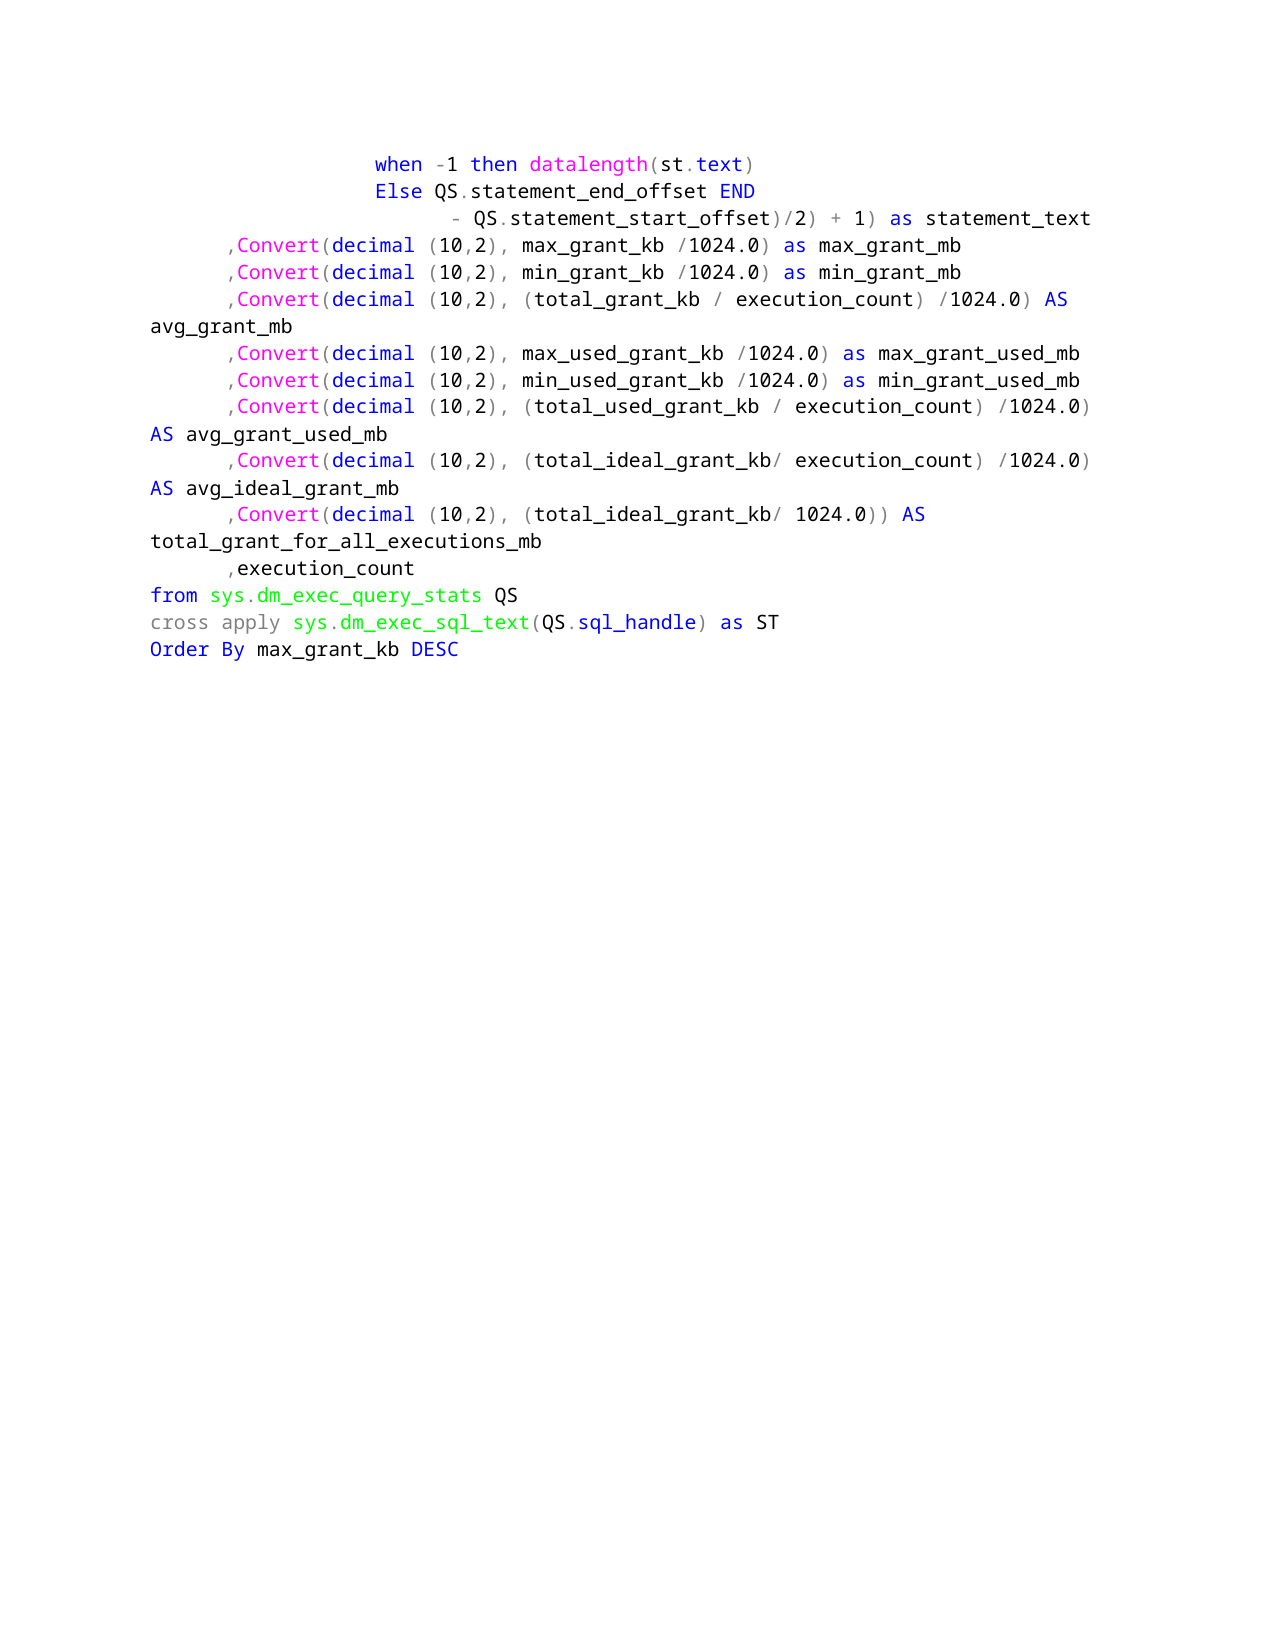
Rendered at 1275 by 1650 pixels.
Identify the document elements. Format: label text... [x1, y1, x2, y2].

text ,Convert(decimal (10,2), (total_grant_kb / execution_count) /1024.0) AS avg_grant_mb [150, 285, 1125, 339]
text - QS.statement_start_offset)/2) + 1) as statement_text [150, 204, 1125, 231]
text ,Convert(decimal (10,2), min_grant_kb /1024.0) as min_grant_mb [150, 258, 1125, 285]
text ,Convert(decimal (10,2), min_used_grant_kb /1024.0) as min_grant_used_mb [150, 366, 1125, 393]
text ,Convert(decimal (10,2), max_used_grant_kb /1024.0) as max_grant_used_mb [150, 339, 1125, 366]
text when -1 then datalength(st.text) [150, 150, 1125, 177]
text from sys.dm_exec_query_stats QS [150, 582, 1125, 609]
text ,Convert(decimal (10,2), max_grant_kb /1024.0) as max_grant_mb [150, 231, 1125, 258]
text Else QS.statement_end_offset END [150, 177, 1125, 204]
text Order By max_grant_kb DESC [150, 636, 1125, 663]
text ,Convert(decimal (10,2), (total_ideal_grant_kb/ 1024.0)) AS total_grant_for_all_executions_mb [150, 501, 1125, 555]
text ,Convert(decimal (10,2), (total_used_grant_kb / execution_count) /1024.0) AS avg_grant_used_mb [150, 393, 1125, 447]
text ,execution_count [150, 555, 1125, 582]
text ,Convert(decimal (10,2), (total_ideal_grant_kb/ execution_count) /1024.0) AS avg_ideal_grant_mb [150, 447, 1125, 501]
text cross apply sys.dm_exec_sql_text(QS.sql_handle) as ST [150, 609, 1125, 636]
